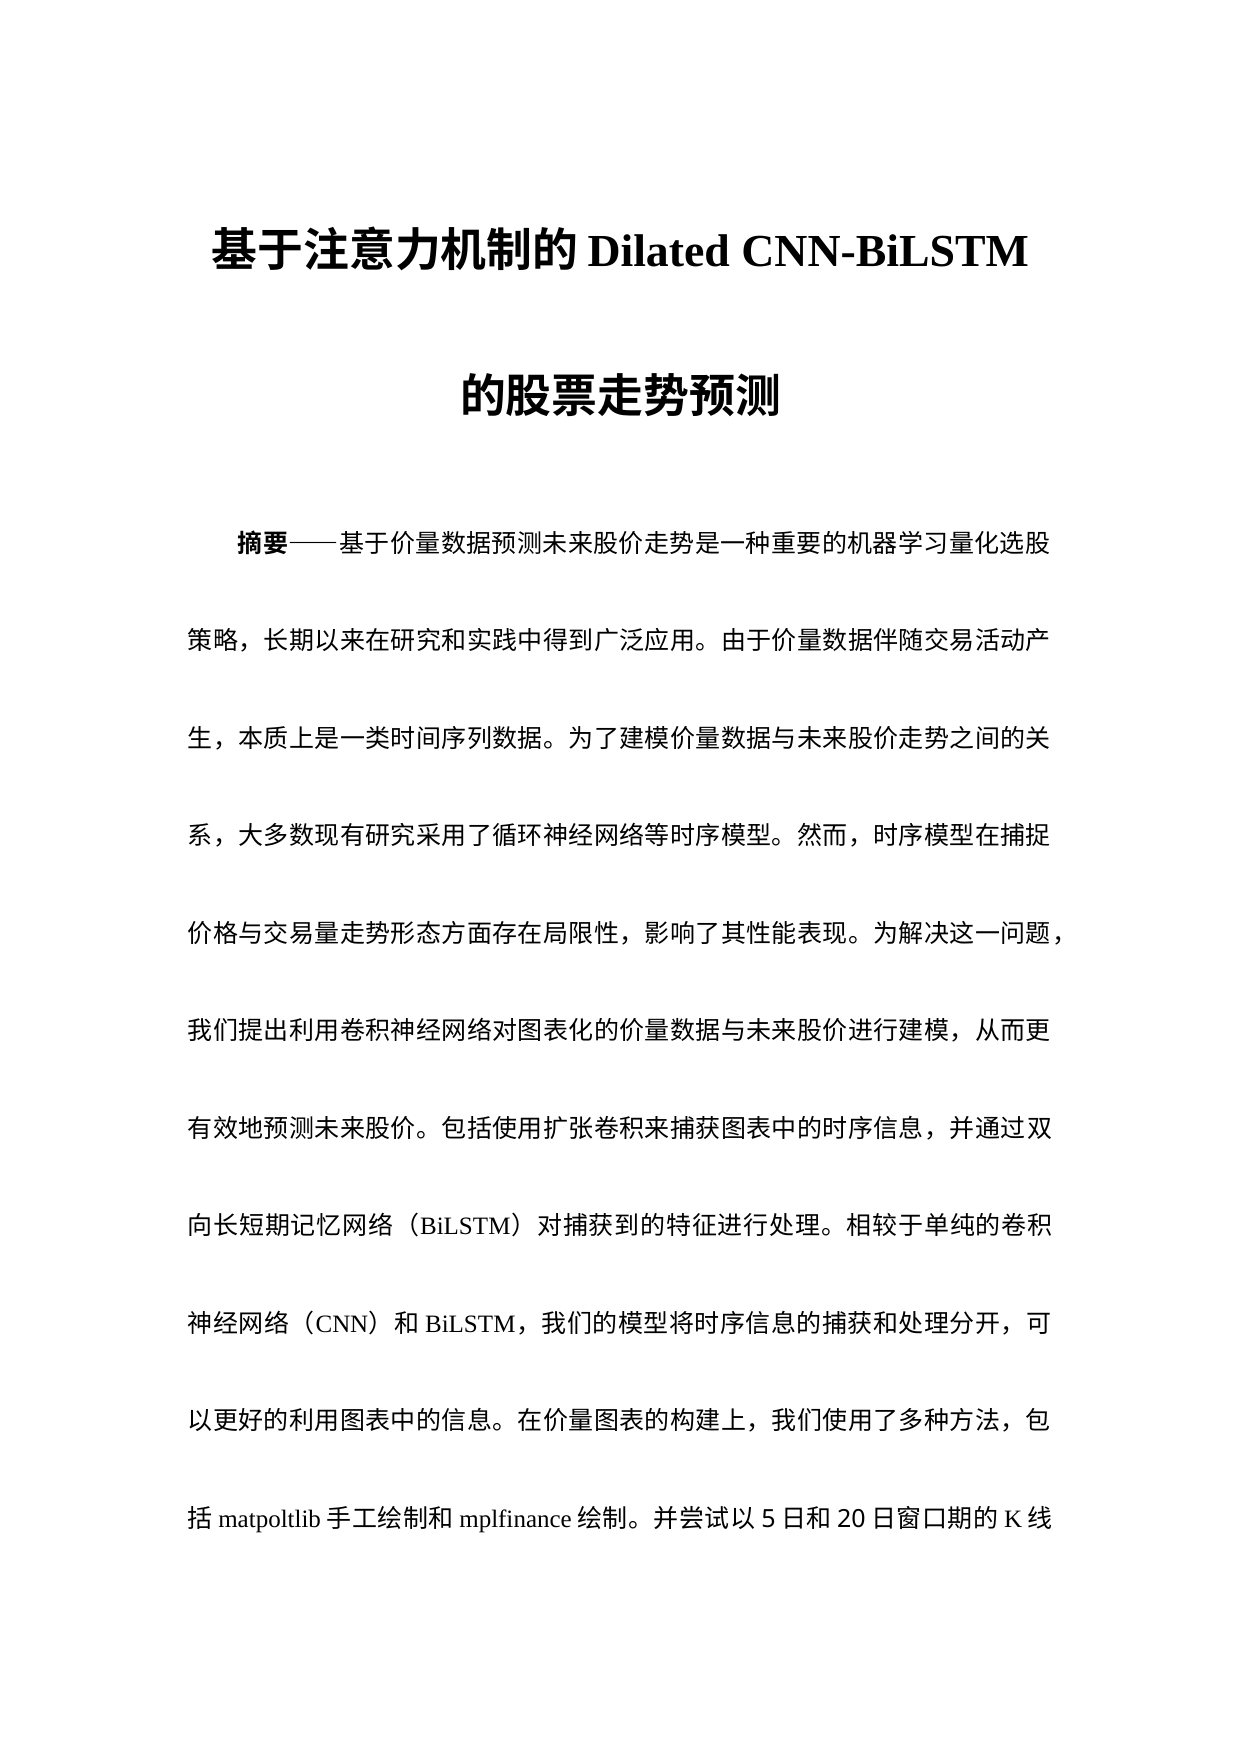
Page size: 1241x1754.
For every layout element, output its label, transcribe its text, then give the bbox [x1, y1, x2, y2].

subtitle 基于注意力机制的Dilated CNN-BiLSTM的股票走势预测 [187, 197, 1053, 441]
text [187, 509, 1053, 1549]
